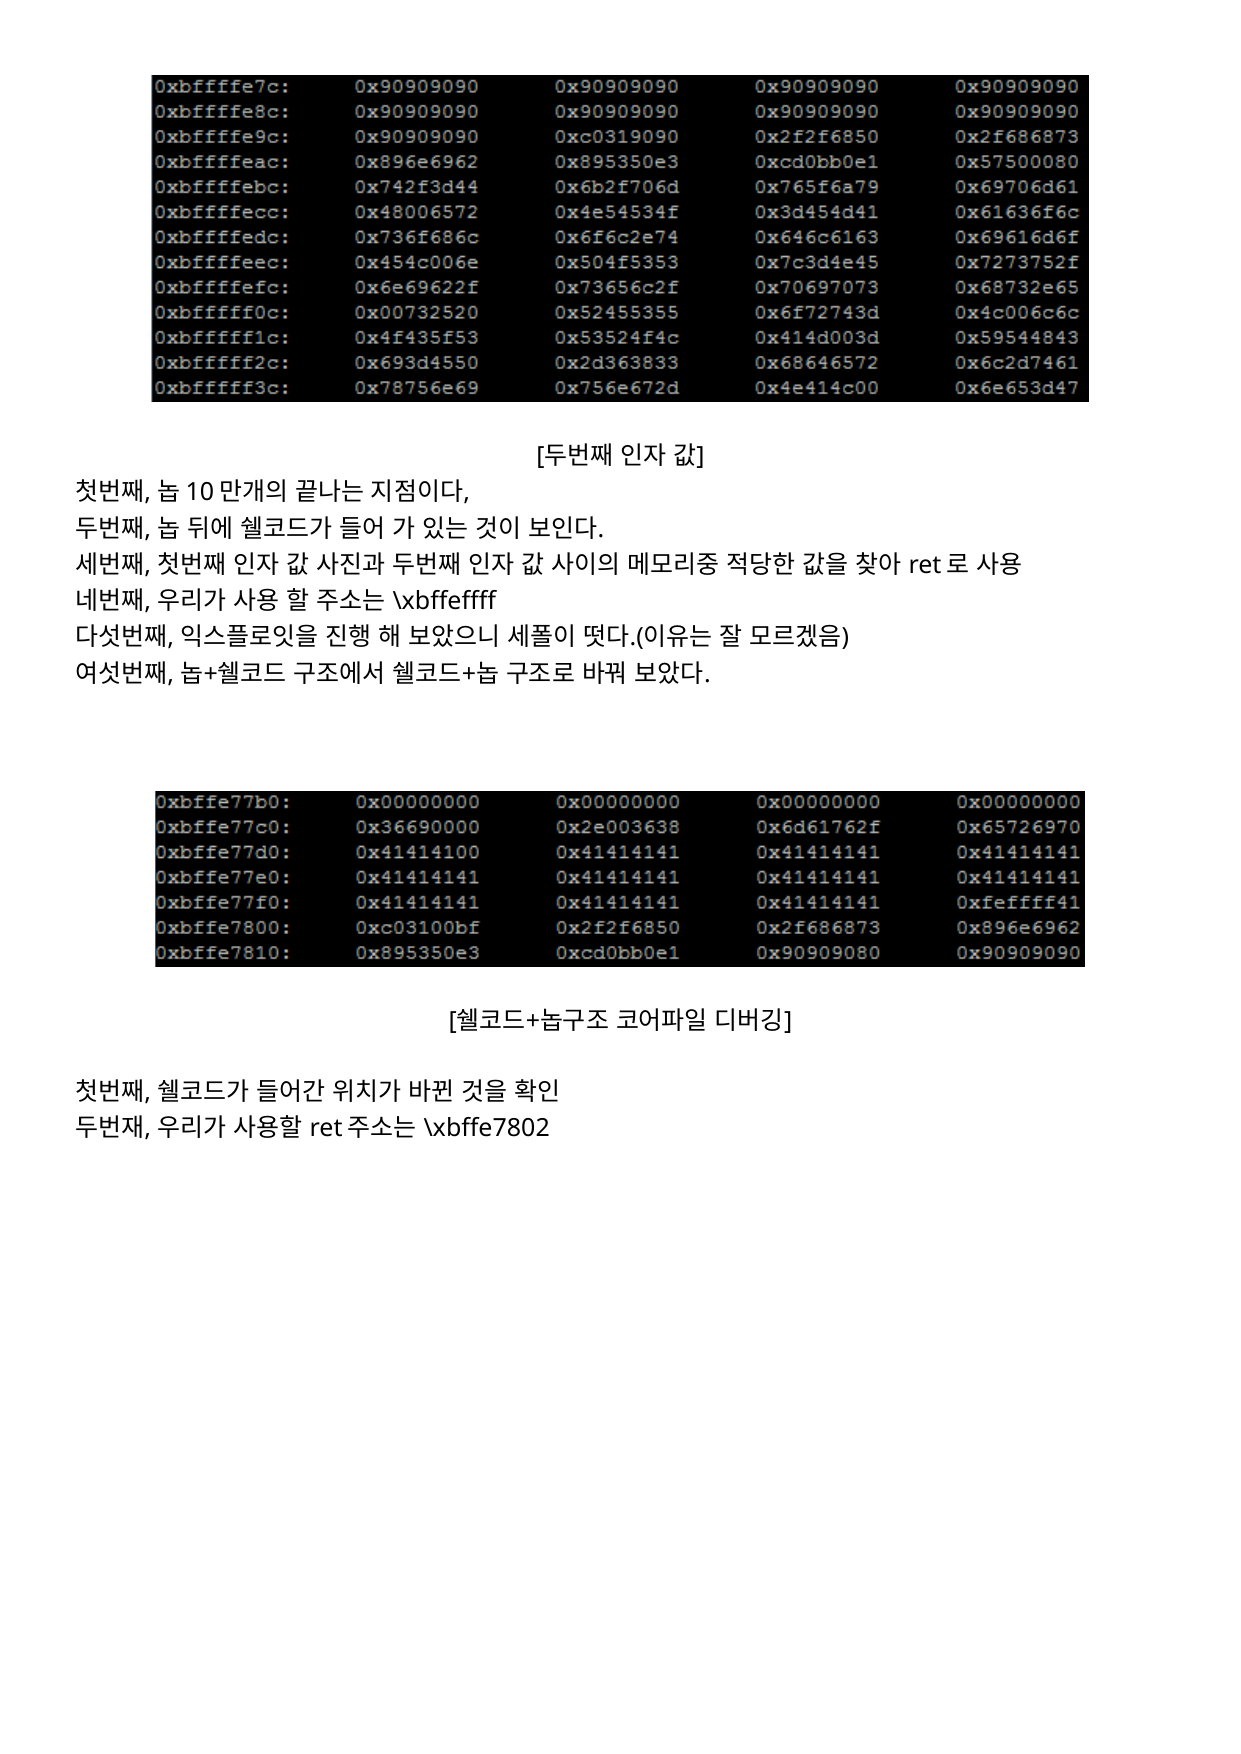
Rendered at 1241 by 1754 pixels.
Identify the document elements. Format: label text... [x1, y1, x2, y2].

picture [155, 791, 1085, 967]
text 첫번째, 쉘코드가 들어간 위치가 바뀐 것을 확인 [75, 1071, 1165, 1107]
text 두번재, 우리가 사용할 ret주소는 \xbffe7802 [75, 1107, 1165, 1143]
text [두번째 인자 값] [75, 436, 1165, 472]
text [쉘코드+놉구조 코어파일 디버깅] [75, 1001, 1165, 1037]
text 두번째, 놉 뒤에 쉘코드가 들어 가 있는 것이 보인다. [75, 508, 1165, 544]
text 여섯번째, 놉+쉘코드 구조에서 쉘코드+놉 구조로 바꿔 보았다. [75, 653, 1165, 689]
text 다섯번째, 익스플로잇을 진행 해 보았으니 세폴이 떳다.(이유는 잘 모르겠음) [75, 617, 1165, 653]
text 네번째, 우리가 사용 할 주소는 \xbffeffff [75, 581, 1165, 617]
picture [151, 75, 1089, 402]
text 세번째, 첫번째 인자 값 사진과 두번째 인자 값 사이의 메모리중 적당한 값을 찾아 ret로 사용 [75, 544, 1165, 581]
text 첫번째, 놉10만개의 끝나는 지점이다, [75, 472, 1165, 508]
